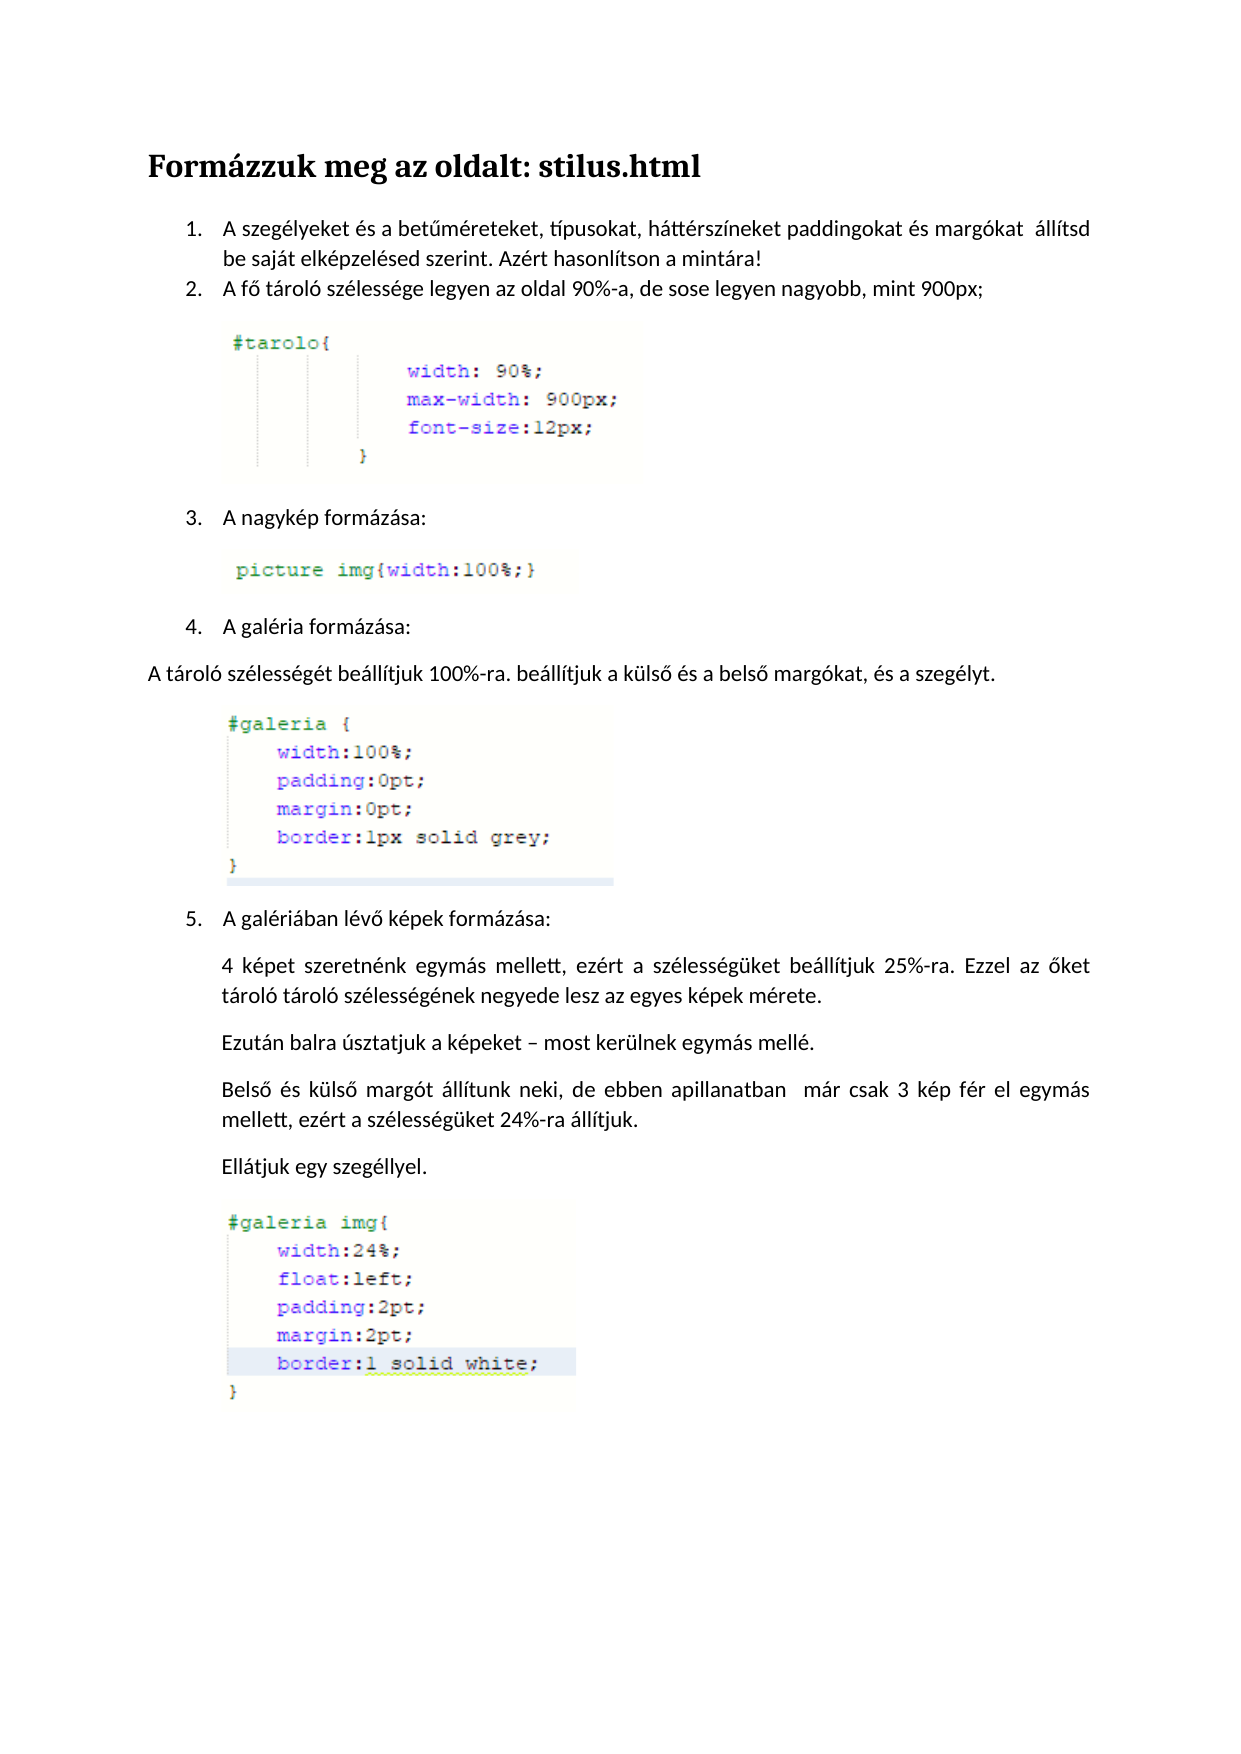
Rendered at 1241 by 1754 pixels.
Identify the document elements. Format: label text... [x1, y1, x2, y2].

text Ellátjuk egy szegéllyel. [221, 1152, 1093, 1180]
picture [221, 549, 580, 594]
list A fő tároló szélessége legyen az oldal 90%-a, de sose legyen nagyobb, mint 900px; [185, 274, 1093, 302]
list A szegélyeket és a betűméreteket, típusokat, háttérszíneket paddingokat és margókat állítsd be saját elképzelésed szerint. Azért hasonlítson a mintára! [185, 214, 1093, 272]
picture [221, 321, 644, 484]
list A galériában lévő képek formázása: [185, 904, 1093, 932]
list A nagykép formázása: [185, 503, 1093, 531]
text Ezután balra úsztatjuk a képeket – most kerülnek egymás mellé. [221, 1028, 1093, 1056]
text A tároló szélességét beállítjuk 100%-ra. beállítjuk a külső és a belső margókat, és a szegélyt. [148, 659, 1093, 687]
text 4 képet szeretnénk egymás mellett, ezért a szélességüket beállítjuk 25%-ra. Ezzel az őket tároló tároló szélességének negyede lesz az egyes képek mérete. [221, 951, 1093, 1009]
text Belső és külső margót állítunk neki, de ebben apillanatban már csak 3 kép fér el egymás mellett, ezért a szélességüket 24%-ra állítjuk. [221, 1075, 1093, 1133]
subtitle Formázzuk meg az oldalt: stilus.html [148, 148, 1093, 186]
picture [221, 1199, 577, 1412]
list A galéria formázása: [185, 612, 1093, 640]
picture [221, 705, 614, 886]
